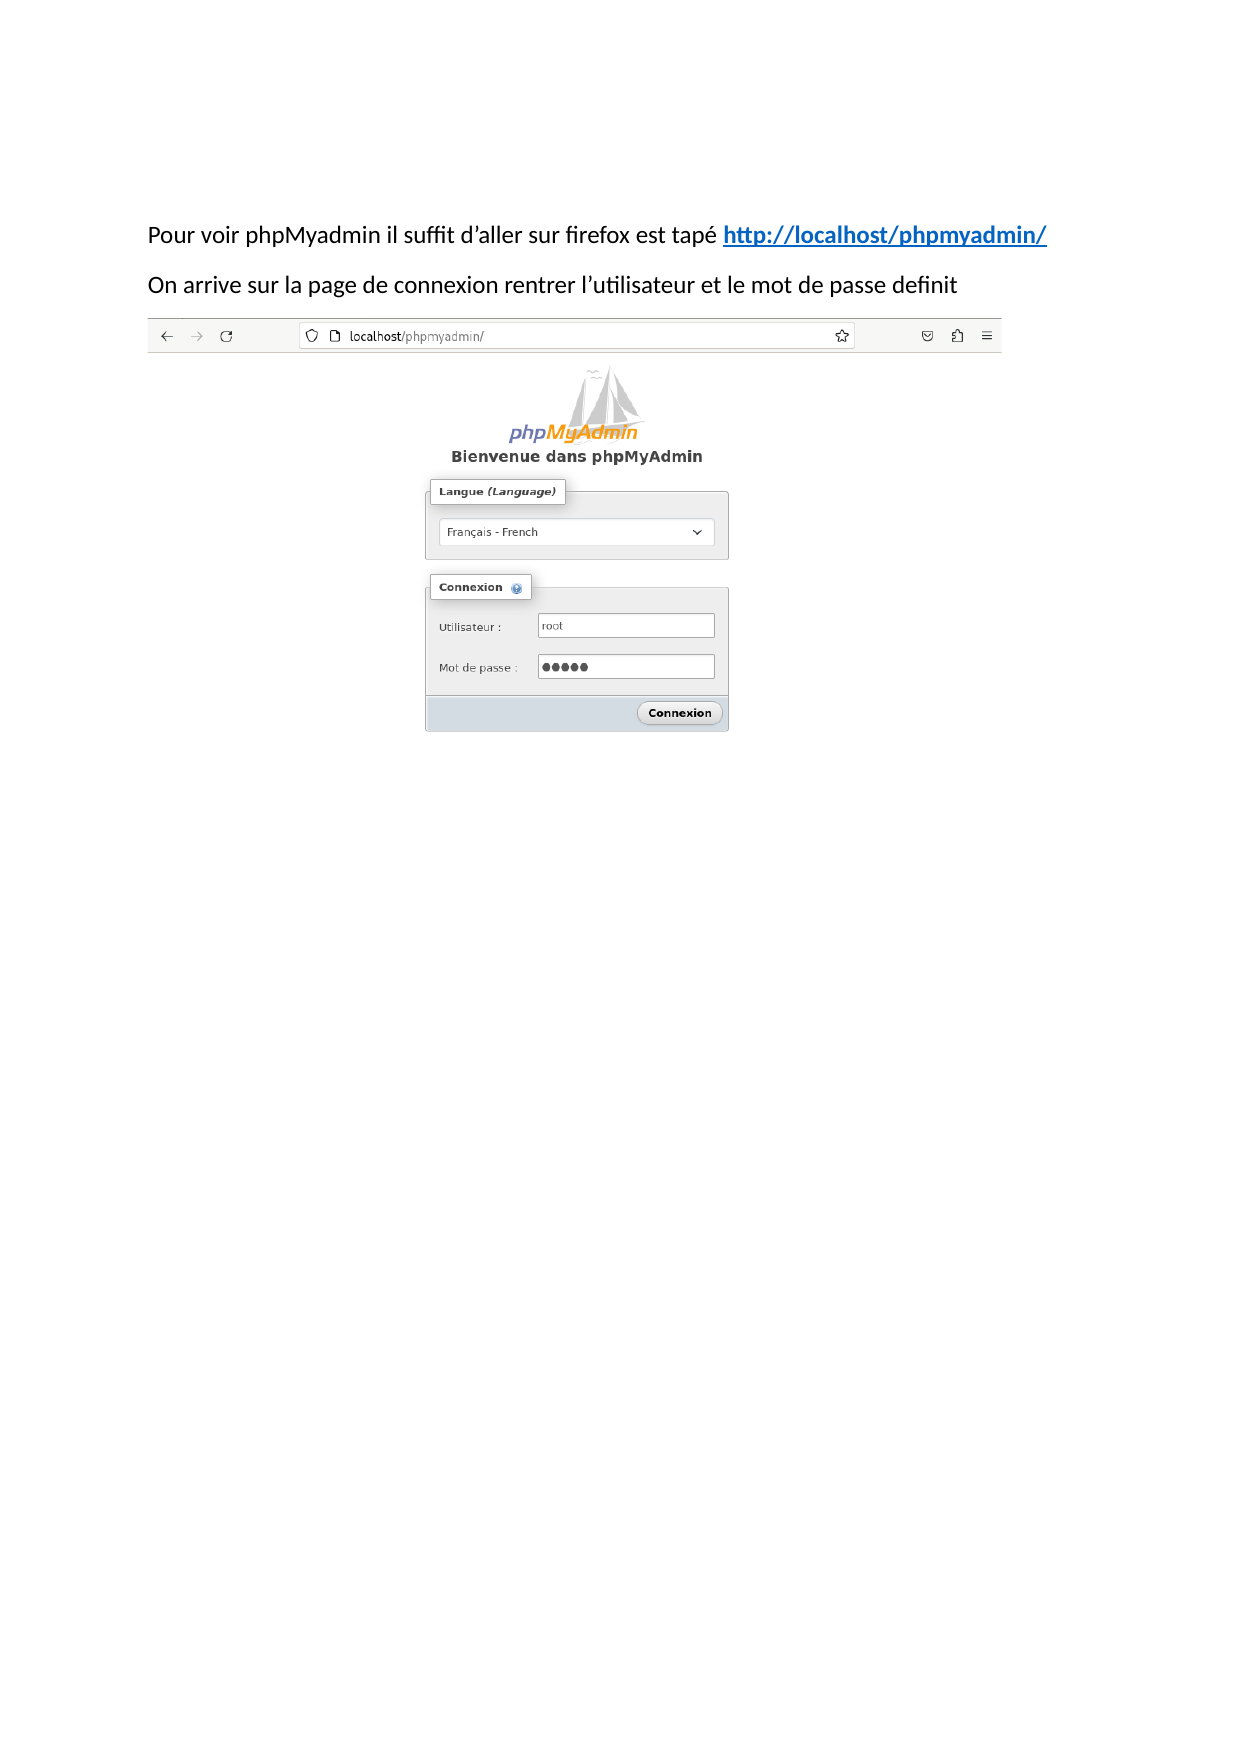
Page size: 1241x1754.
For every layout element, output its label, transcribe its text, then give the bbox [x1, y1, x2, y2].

text On arrive sur la page de connexion rentrer l’utilisateur et le mot de passe definit [148, 269, 1093, 299]
picture [147, 318, 1002, 862]
text Pour voir phpMyadmin il suffit d’aller sur firefox est tapé http://localhost/phpmyadmin/ [148, 219, 1093, 250]
